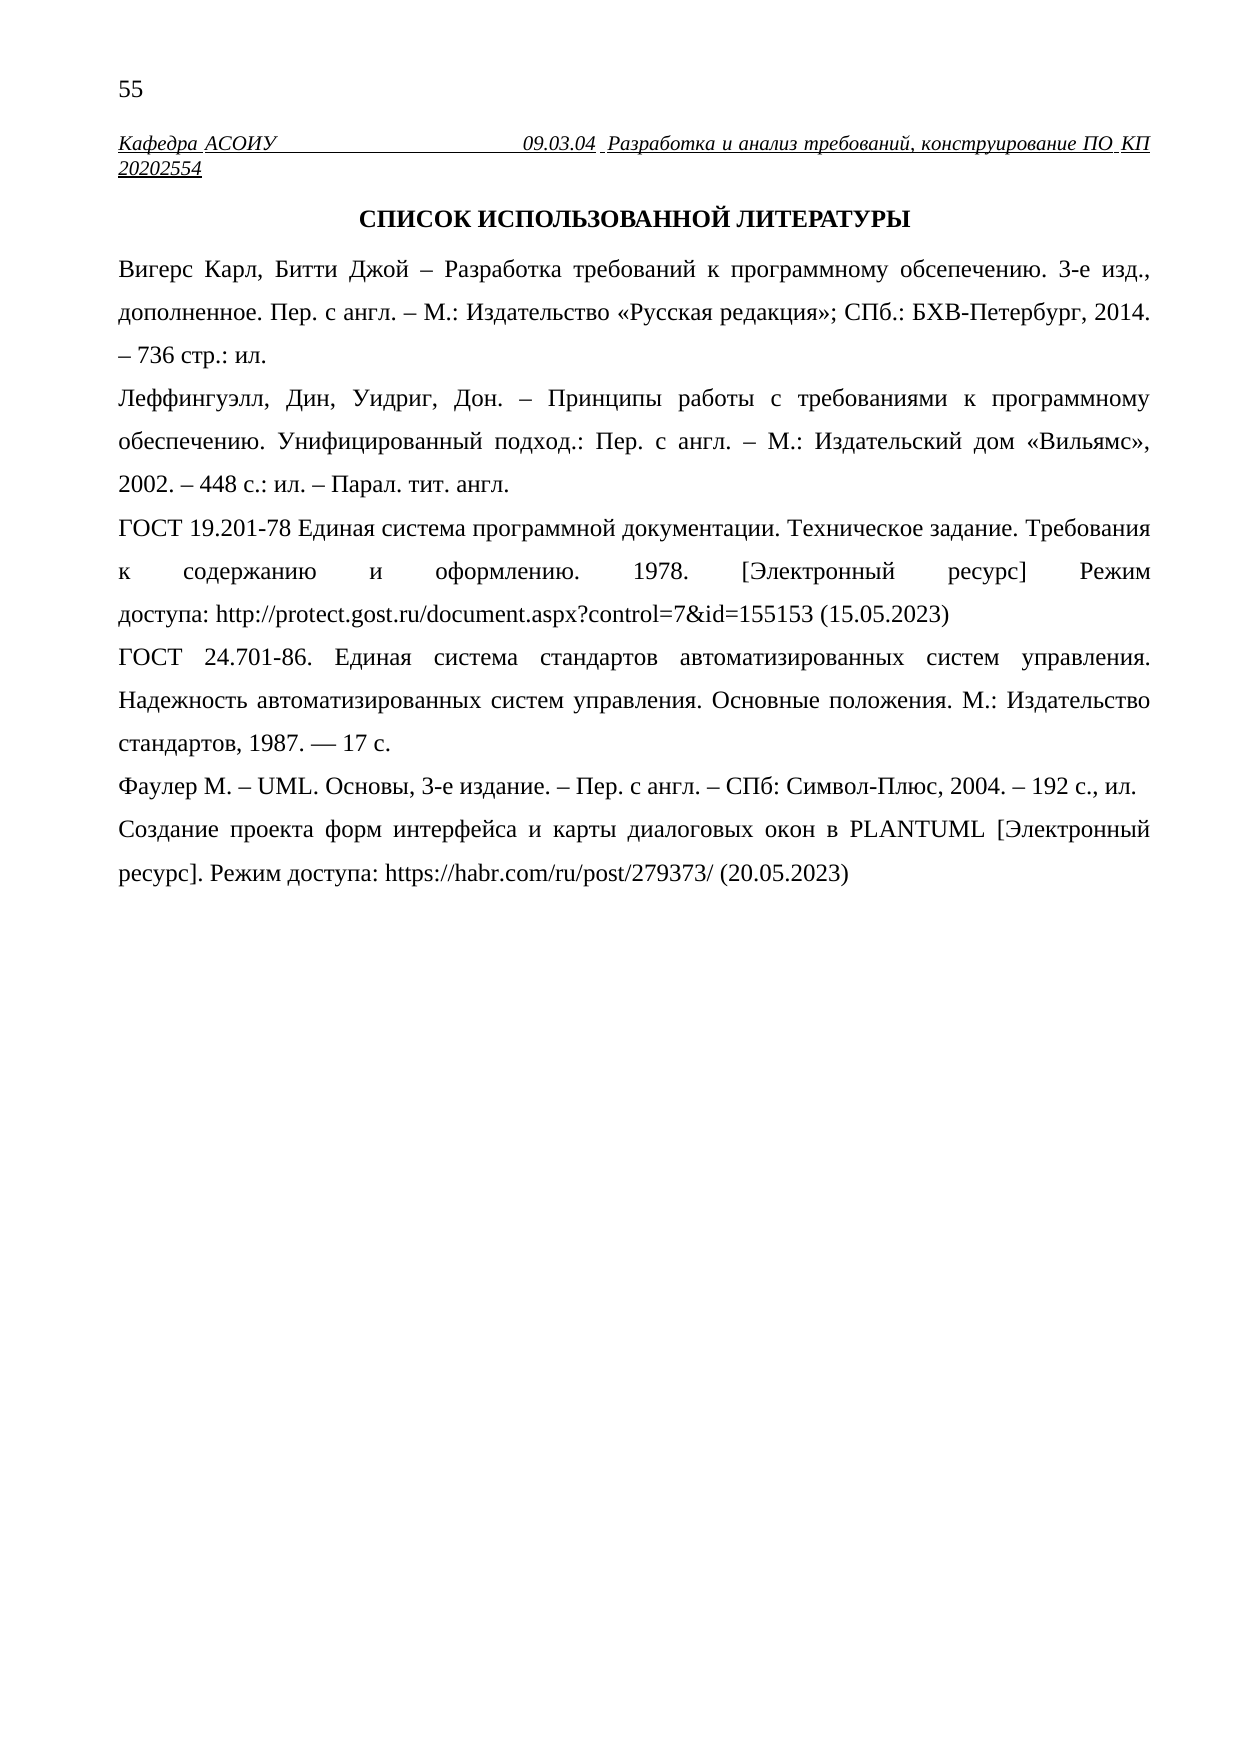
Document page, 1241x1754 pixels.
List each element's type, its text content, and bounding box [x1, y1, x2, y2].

subtitle СПИСОК ИСПОЛЬЗОВАННОЙ ЛИТЕРАТУРЫ [118, 204, 1152, 233]
